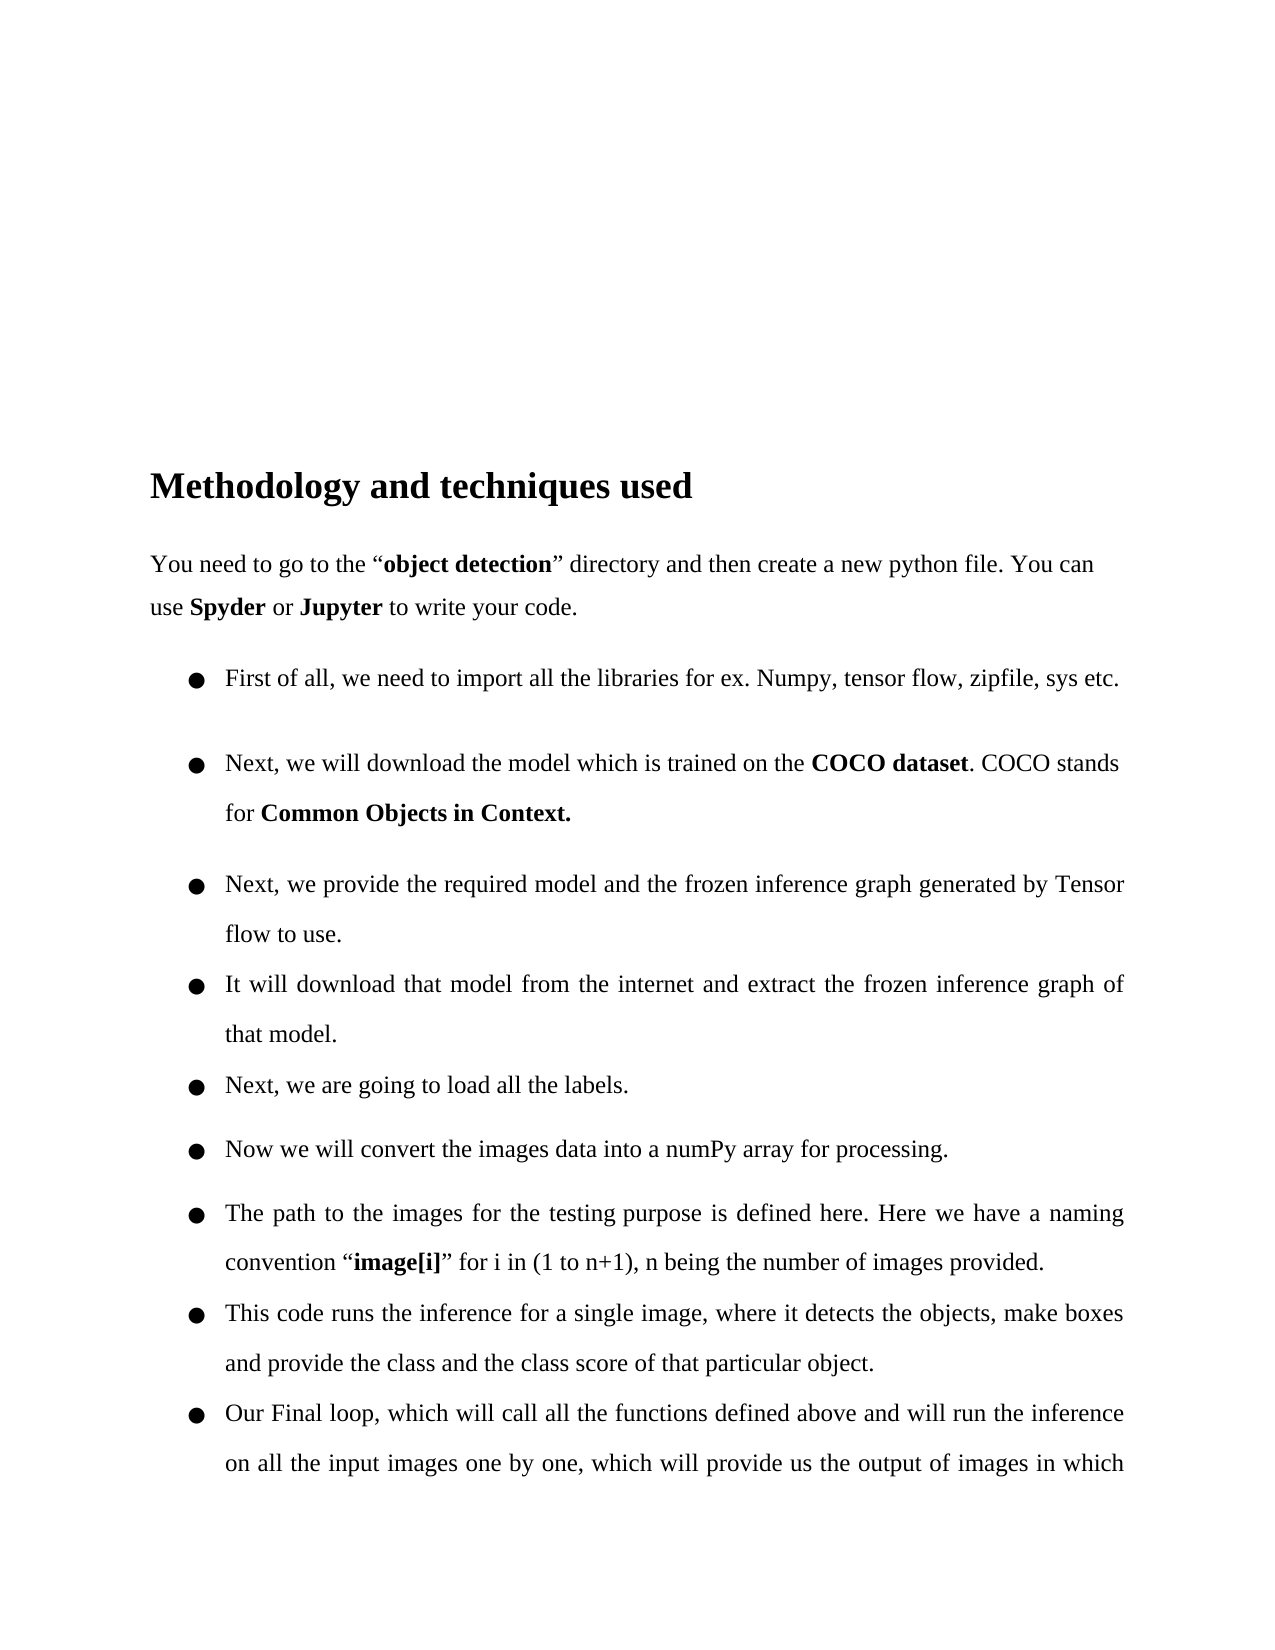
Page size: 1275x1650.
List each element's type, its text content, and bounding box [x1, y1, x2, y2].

text You need to go to the “object detection” directory and then create a new python file. You can use Spyder or Jupyter to write your code. [150, 549, 1125, 621]
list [187, 1391, 1125, 1477]
list First of all, we need to import all the libraries for ex. Numpy, tensor flow, zipfile, sys etc. [187, 656, 1125, 699]
list Now we will convert the images data into a numPy array for processing. [187, 1126, 1125, 1169]
list The path to the images for the testing purpose is defined here. Here we have a naming convention “image[i]” for i in (1 to n+1), n being the number of images provided. [187, 1190, 1125, 1276]
text Methodology and techniques used [150, 463, 1125, 506]
list It will download that model from the internet and extract the frozen inference graph of that model. [187, 962, 1125, 1048]
list Next, we will download the model which is trained on the COCO dataset. COCO stands for Common Objects in Context. [187, 741, 1125, 827]
list Next, we provide the required model and the frozen inference graph generated by Tensor flow to use. [187, 862, 1125, 948]
list Next, we are going to load all the labels. [187, 1062, 1125, 1105]
list This code runs the inference for a single image, where it detects the objects, make boxes and provide the class and the class score of that particular object. [187, 1291, 1125, 1376]
